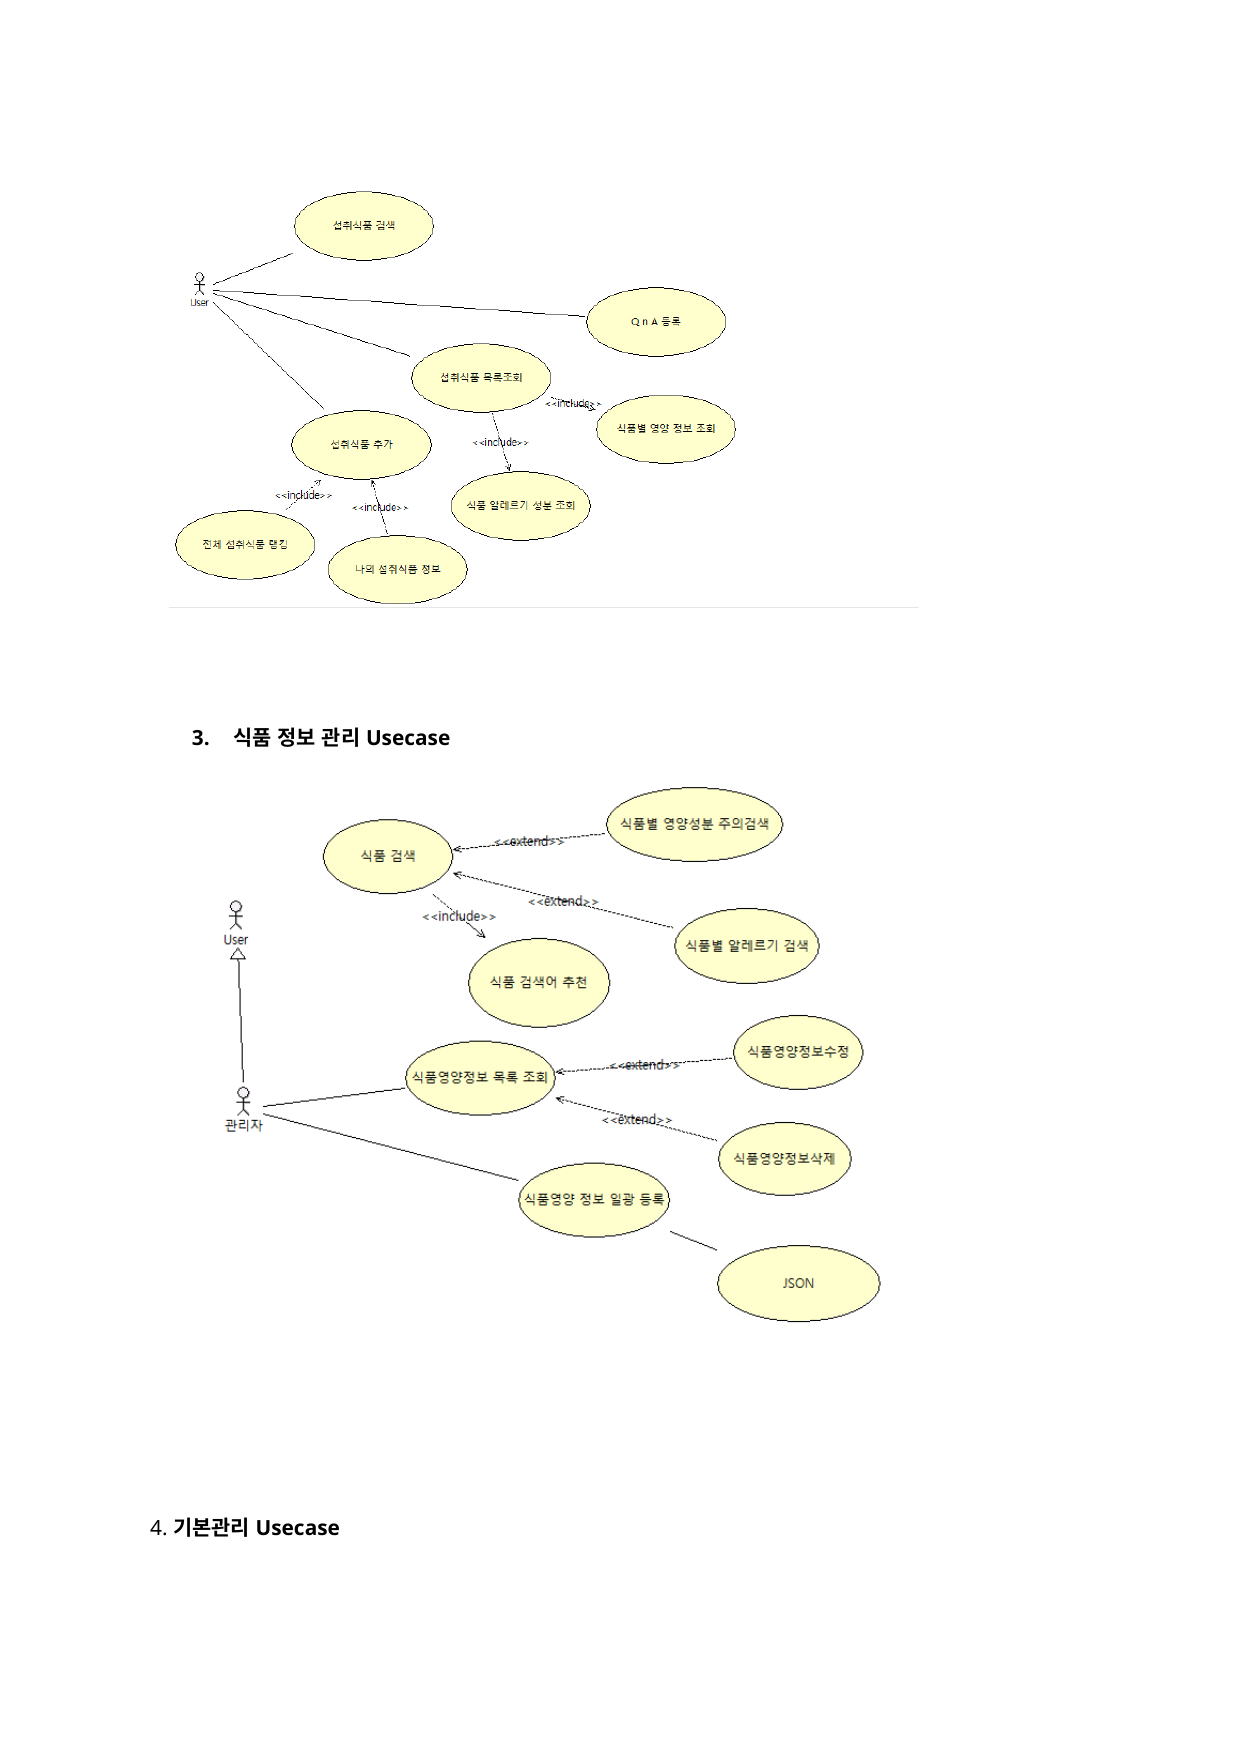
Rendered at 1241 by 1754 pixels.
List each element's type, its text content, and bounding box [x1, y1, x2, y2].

text 4. 기본관리 Usecase [150, 1511, 1090, 1541]
list 식품 정보 관리 Usecase [192, 721, 1090, 752]
